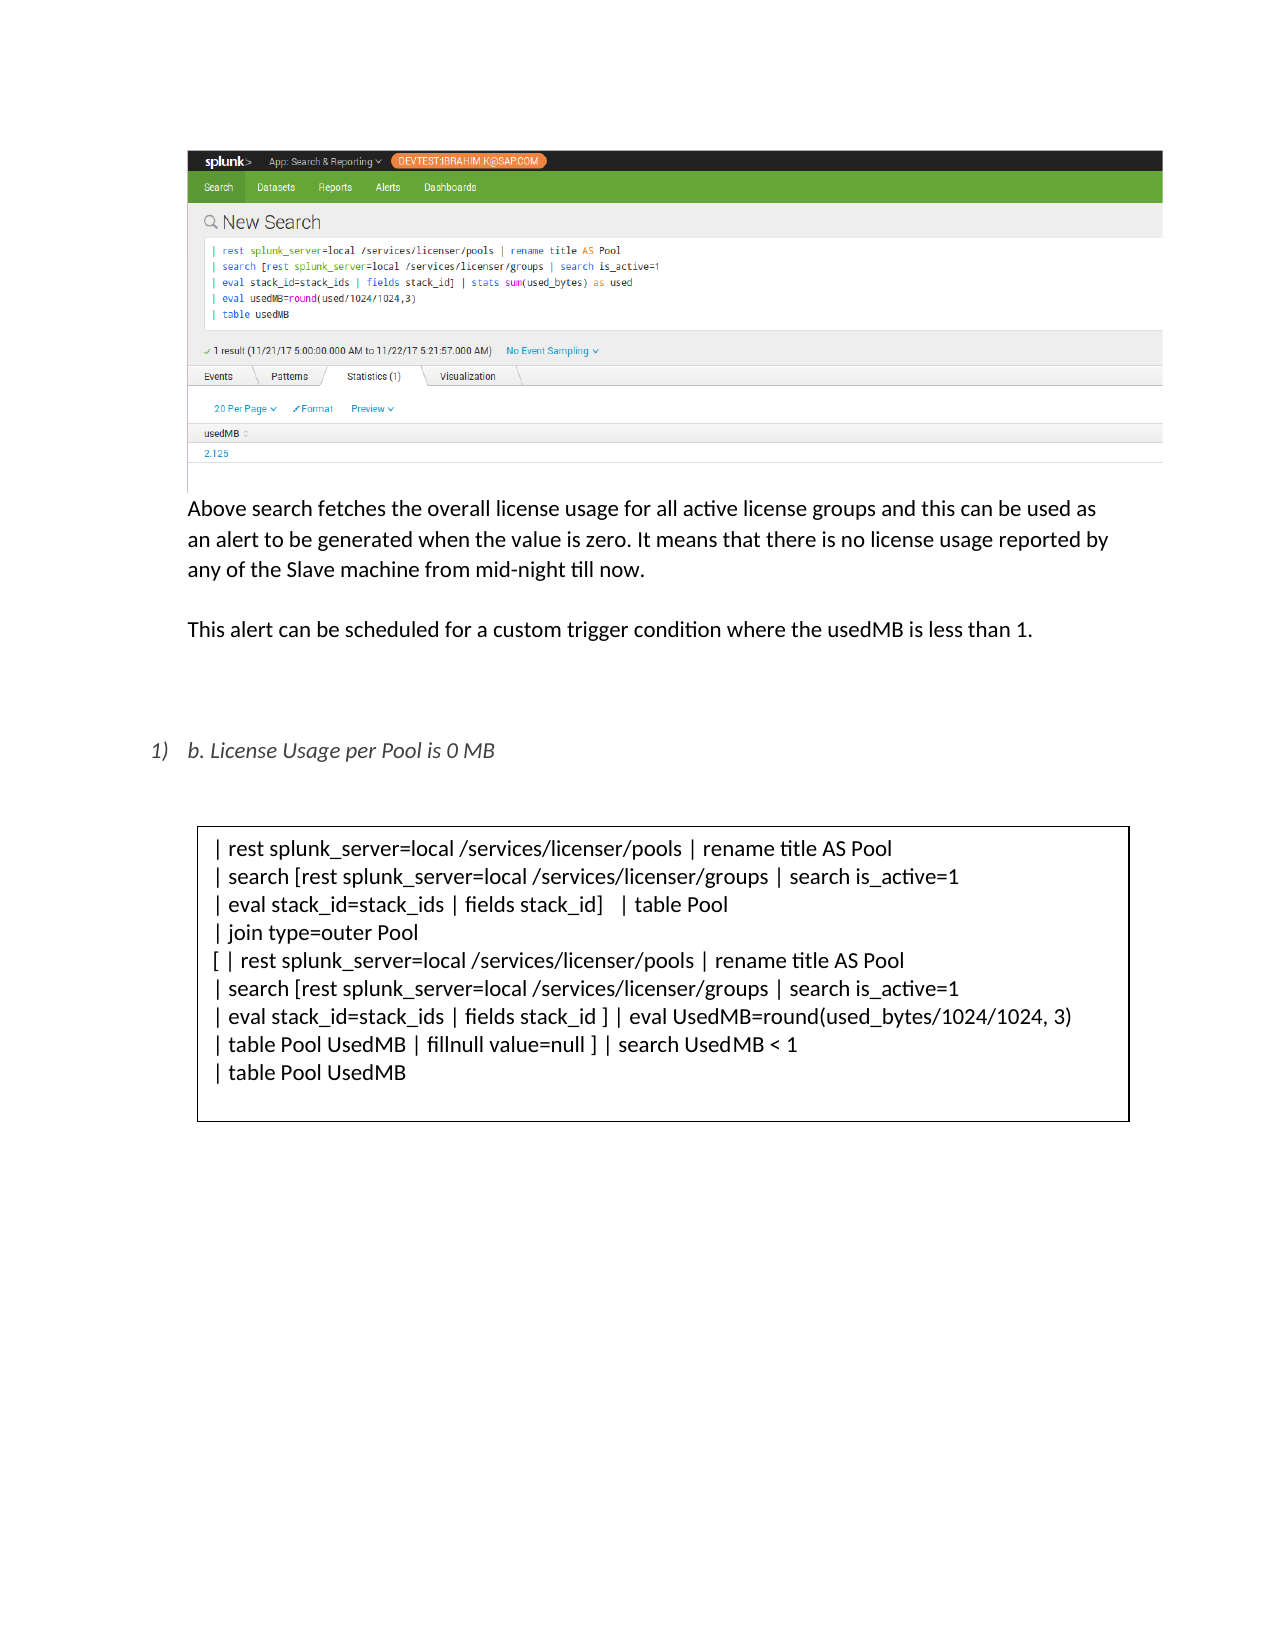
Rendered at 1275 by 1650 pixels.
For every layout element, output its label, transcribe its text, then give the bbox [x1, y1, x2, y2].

picture [187, 150, 1163, 493]
list b. License Usage per Pool is 0 MB [150, 736, 1125, 764]
list This alert can be scheduled for a custom trigger condition where the usedMB is less than 1. [187, 615, 1125, 643]
list Above search fetches the overall license usage for all active license groups and this can be used as an alert to be generated when the value is zero. It means that there is no license usage reported by any of the Slave machine from mid-night till now. [187, 494, 1125, 583]
